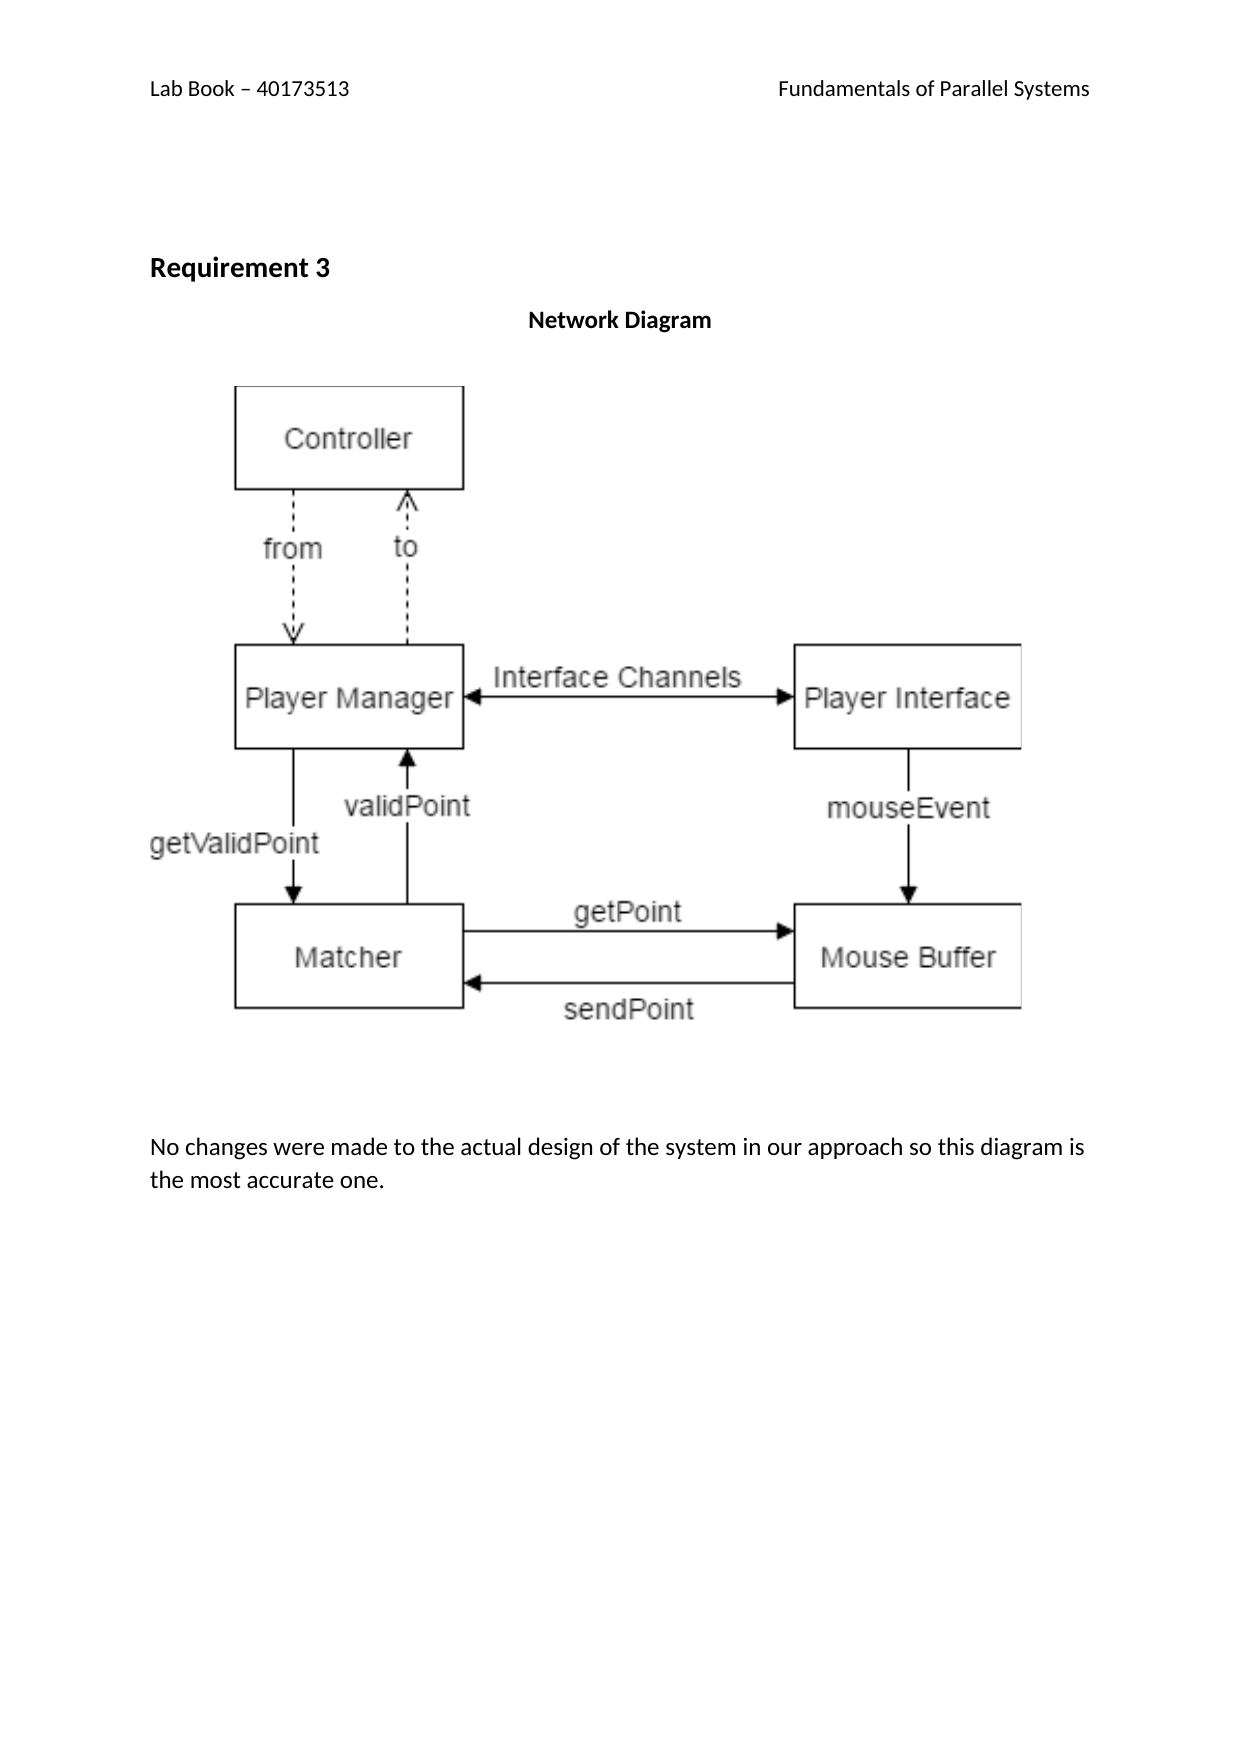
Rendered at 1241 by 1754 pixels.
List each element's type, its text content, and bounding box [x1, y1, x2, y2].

text Requirement 3 [150, 249, 1090, 285]
text Network Diagram [150, 304, 1090, 335]
text No changes were made to the actual design of the system in our approach so this diagram is the most accurate one. [150, 1131, 1090, 1195]
